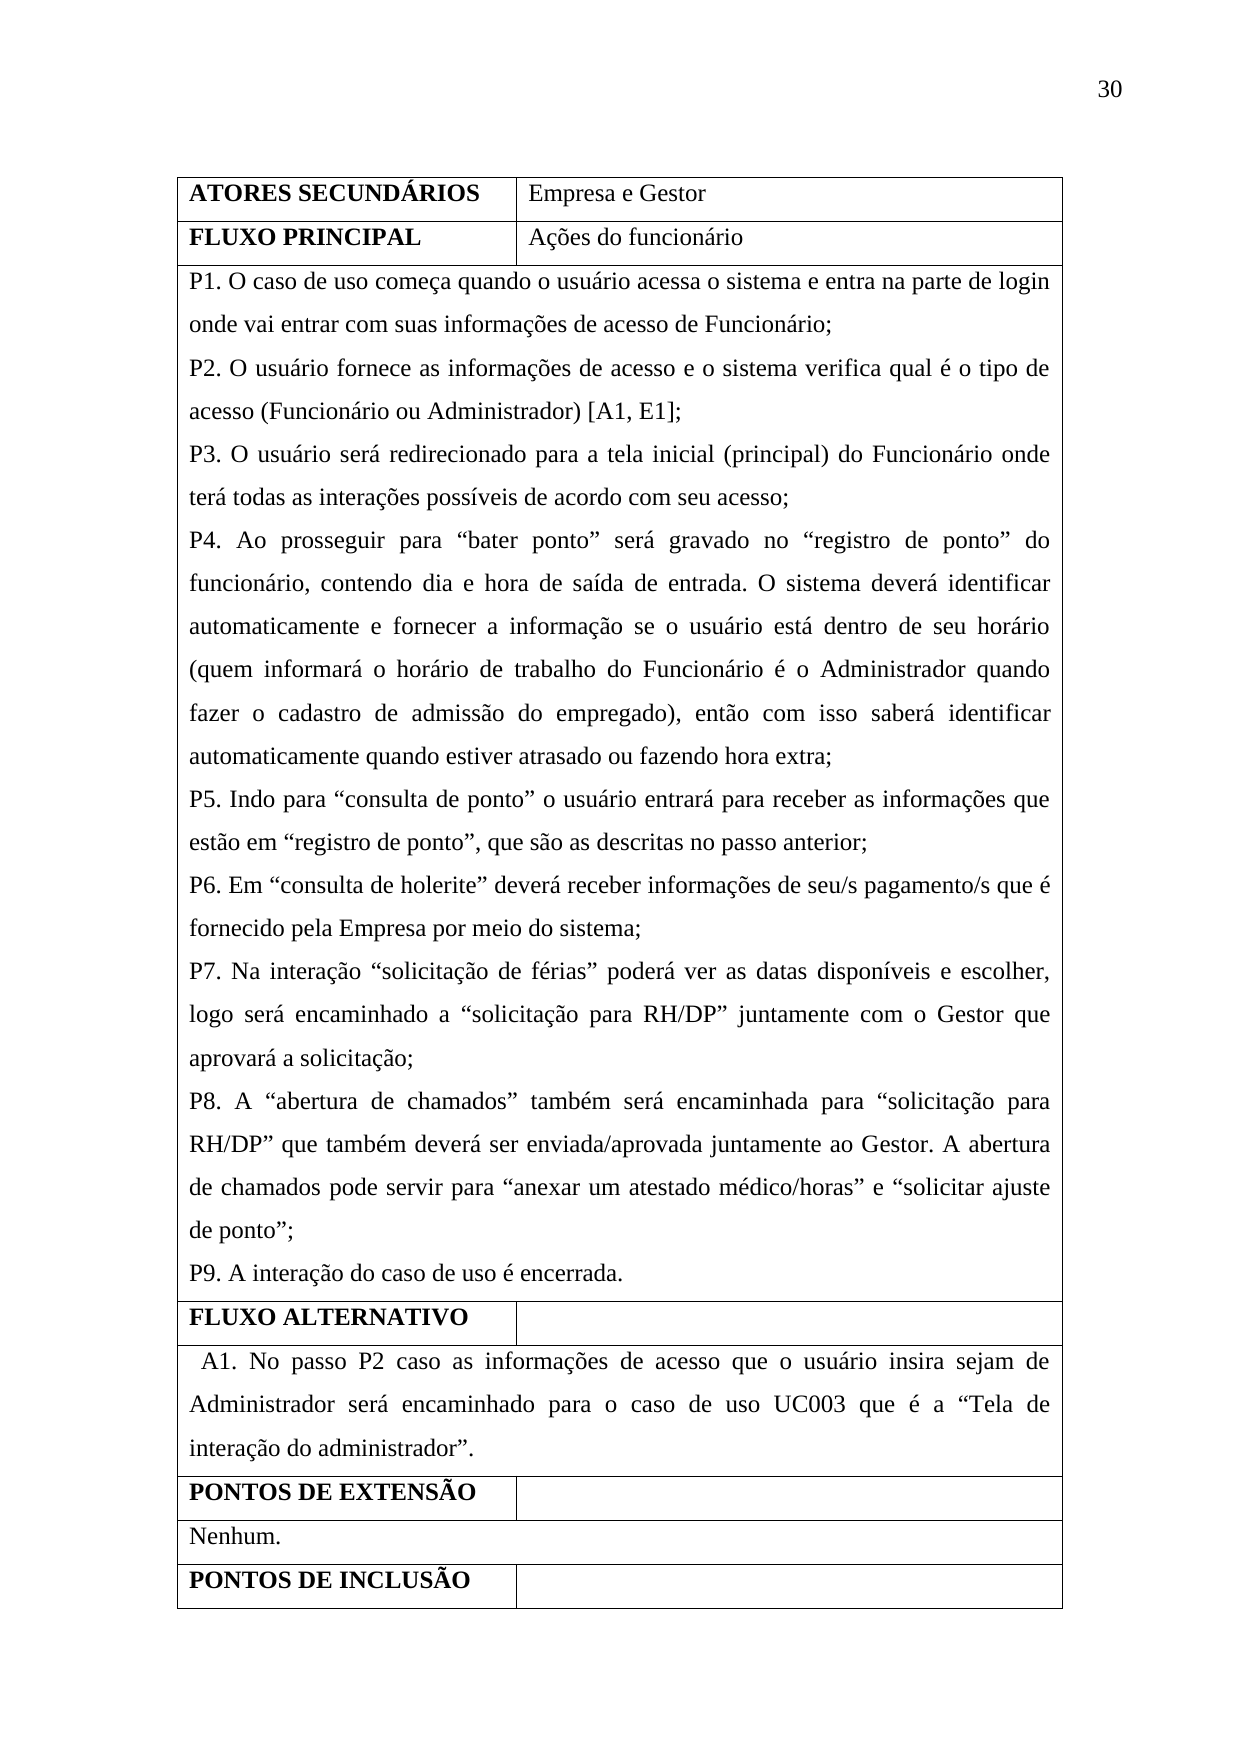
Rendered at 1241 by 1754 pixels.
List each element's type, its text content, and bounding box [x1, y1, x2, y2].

table_cell [517, 1565, 1062, 1608]
table_cell A1. No passo P2 caso as informações de acesso que o usuário insira sejam de Administrador será encaminhado para o caso de uso UC003 que é a “Tela de interação do administrador”. [178, 1346, 1062, 1476]
table_cell [517, 1477, 1062, 1520]
table_cell PONTOS DE EXTENSÃO [178, 1477, 516, 1520]
table_cell Nenhum. [178, 1521, 1062, 1564]
table_cell Ações do funcionário [517, 222, 1062, 265]
table_cell FLUXO PRINCIPAL [178, 222, 516, 265]
table_cell Empresa e Gestor [517, 178, 1062, 221]
table_cell [517, 1302, 1062, 1345]
table_cell ATORES SECUNDÁRIOS [178, 178, 516, 221]
table_cell PONTOS DE INCLUSÃO [178, 1565, 516, 1608]
table_cell P1. O caso de uso começa quando o usuário acessa o sistema e entra na parte de login onde vai entrar com suas informações de acesso de Funcionário; P2. O usuário fornece as informações de acesso e o sistema verifica qual é o tipo de acesso (Funcionário ou Administrador) [A1, E1]; P3. O usuário será redirecionado para a tela inicial (principal) do Funcionário onde terá todas as interações possíveis de acordo com seu acesso; P4. Ao prosseguir para “bater ponto” será gravado no “registro de ponto” do funcionário, contendo dia e hora de saída de entrada. O sistema deverá identificar automaticamente e fornecer a informação se o usuário está dentro de seu horário (quem informará o horário de trabalho do Funcionário é o Administrador quando fazer o cadastro de admissão do empregado), então com isso saberá identificar automaticamente quando estiver atrasado ou fazendo hora extra; P5. Indo para “consulta de ponto” o usuário entrará para receber as informações que estão em “registro de ponto”, que são as descritas no passo anterior; P6. Em “consulta de holerite” deverá receber informações de seu/s pagamento/s que é fornecido pela Empresa por meio do sistema; P7. Na interação “solicitação de férias” poderá ver as datas disponíveis e escolher, logo será encaminhado a “solicitação para RH/DP” juntamente com o Gestor que aprovará a solicitação; P8. A “abertura de chamados” também será encaminhada para “solicitação para RH/DP” que também deverá ser enviada/aprovada juntamente ao Gestor. A abertura de chamados pode servir para “anexar um atestado médico/horas” e “solicitar ajuste de ponto”; P9. A interação do caso de uso é encerrada. [178, 266, 1062, 1301]
table_cell FLUXO ALTERNATIVO [178, 1302, 516, 1345]
